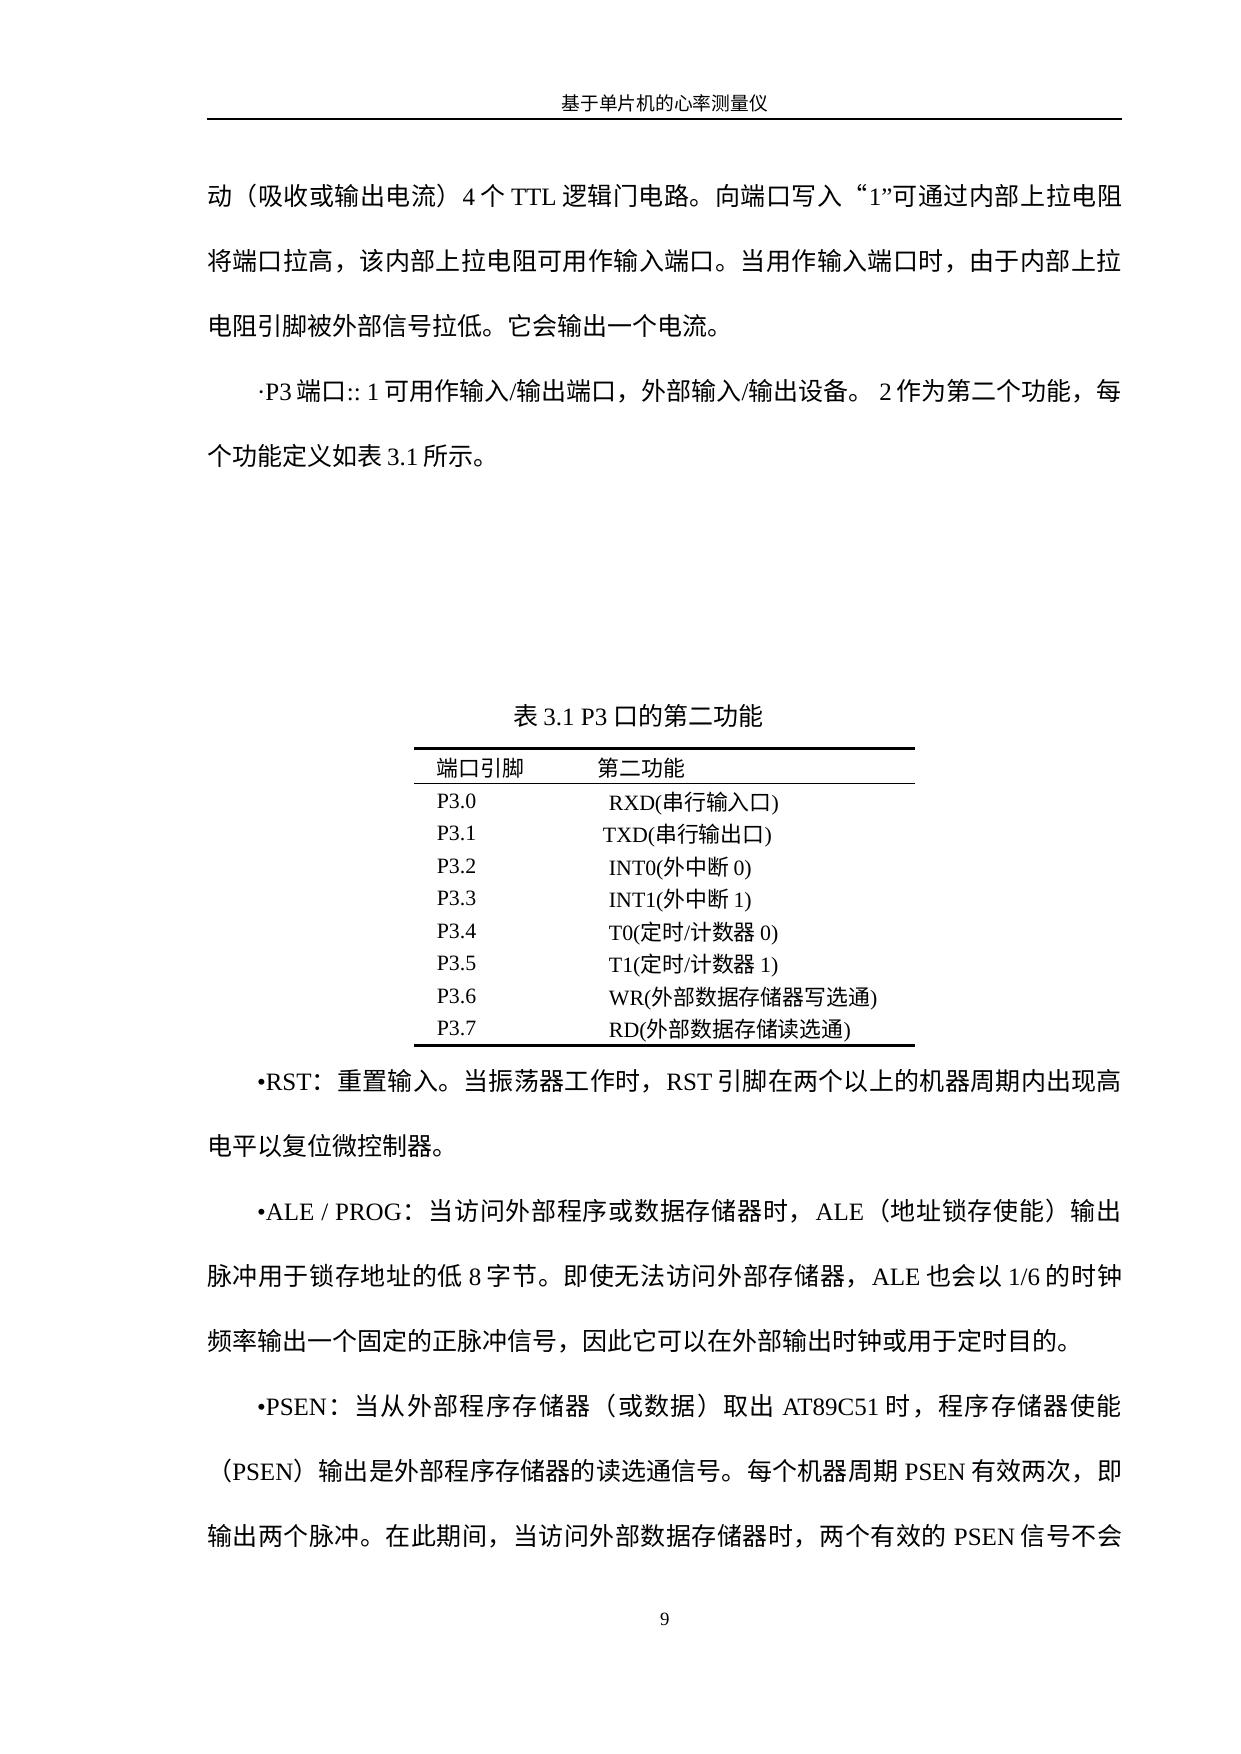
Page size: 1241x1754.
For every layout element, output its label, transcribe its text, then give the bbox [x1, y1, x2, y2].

table_cell RXD(串行输入口) [586, 784, 914, 817]
table_cell P3.4 [414, 914, 586, 947]
table_cell WR(外部数据存储器写选通) [586, 979, 914, 1012]
table_header 第二功能 [586, 750, 914, 783]
table_cell P3.3 [414, 882, 586, 914]
table_cell T0(定时/计数器0) [586, 914, 914, 947]
table_cell P3.2 [414, 849, 586, 882]
table_cell INT0(外中断0) [586, 849, 914, 882]
table_cell INT1(外中断1) [586, 882, 914, 914]
table_cell TXD(串行输出口) [586, 817, 914, 849]
text 表3.1 P3 口的第二功能 [469, 682, 1122, 747]
text •PSEN：当从外部程序存储器（或数据）取出AT89C51时，程序存储器使能（PSEN）输出是外部程序存储器的读选通信号。每个机器周期PSEN有效两次，即输出两个脉冲。在此期间，当访问外部数据存储器时，两个有效的PSEN信号不会出现。 [207, 1372, 1122, 1567]
table_cell T1(定时/计数器1) [586, 947, 914, 979]
table_cell P3.5 [414, 947, 586, 979]
text ·P3端口:: 1可用作输入/输出端口，外部输入/输出设备。 2作为第二个功能，每个功能定义如表3.1所示。 [207, 357, 1122, 487]
table_cell RD(外部数据存储读选通) [586, 1012, 914, 1044]
table_cell P3.1 [414, 817, 586, 849]
text •ALE / PROG：当访问外部程序或数据存储器时，ALE（地址锁存使能）输出脉冲用于锁存地址的低8字节。即使无法访问外部存储器，ALE也会以1/6的时钟频率输出一个固定的正脉冲信号，因此它可以在外部输出时钟或用于定时目的。 [207, 1177, 1122, 1372]
table_header 端口引脚 [414, 750, 586, 783]
table_cell P3.7 [414, 1012, 586, 1044]
table_cell P3.0 [414, 784, 586, 817]
text •P2端口：P2是具有内部上拉电阻的8位双向I / O端口。 P2输出缓冲级可以驱动（吸收或输出电流）4个TTL逻辑门电路。向端口写入“1”可通过内部上拉电阻将端口拉高，该内部上拉电阻可用作输入端口。当用作输入端口时，由于内部上拉电阻引脚被外部信号拉低。它会输出一个电流。 [207, 162, 1122, 357]
text •RST：重置输入。当振荡器工作时，RST引脚在两个以上的机器周期内出现高电平以复位微控制器。 [207, 1047, 1122, 1177]
table_cell P3.6 [414, 979, 586, 1012]
